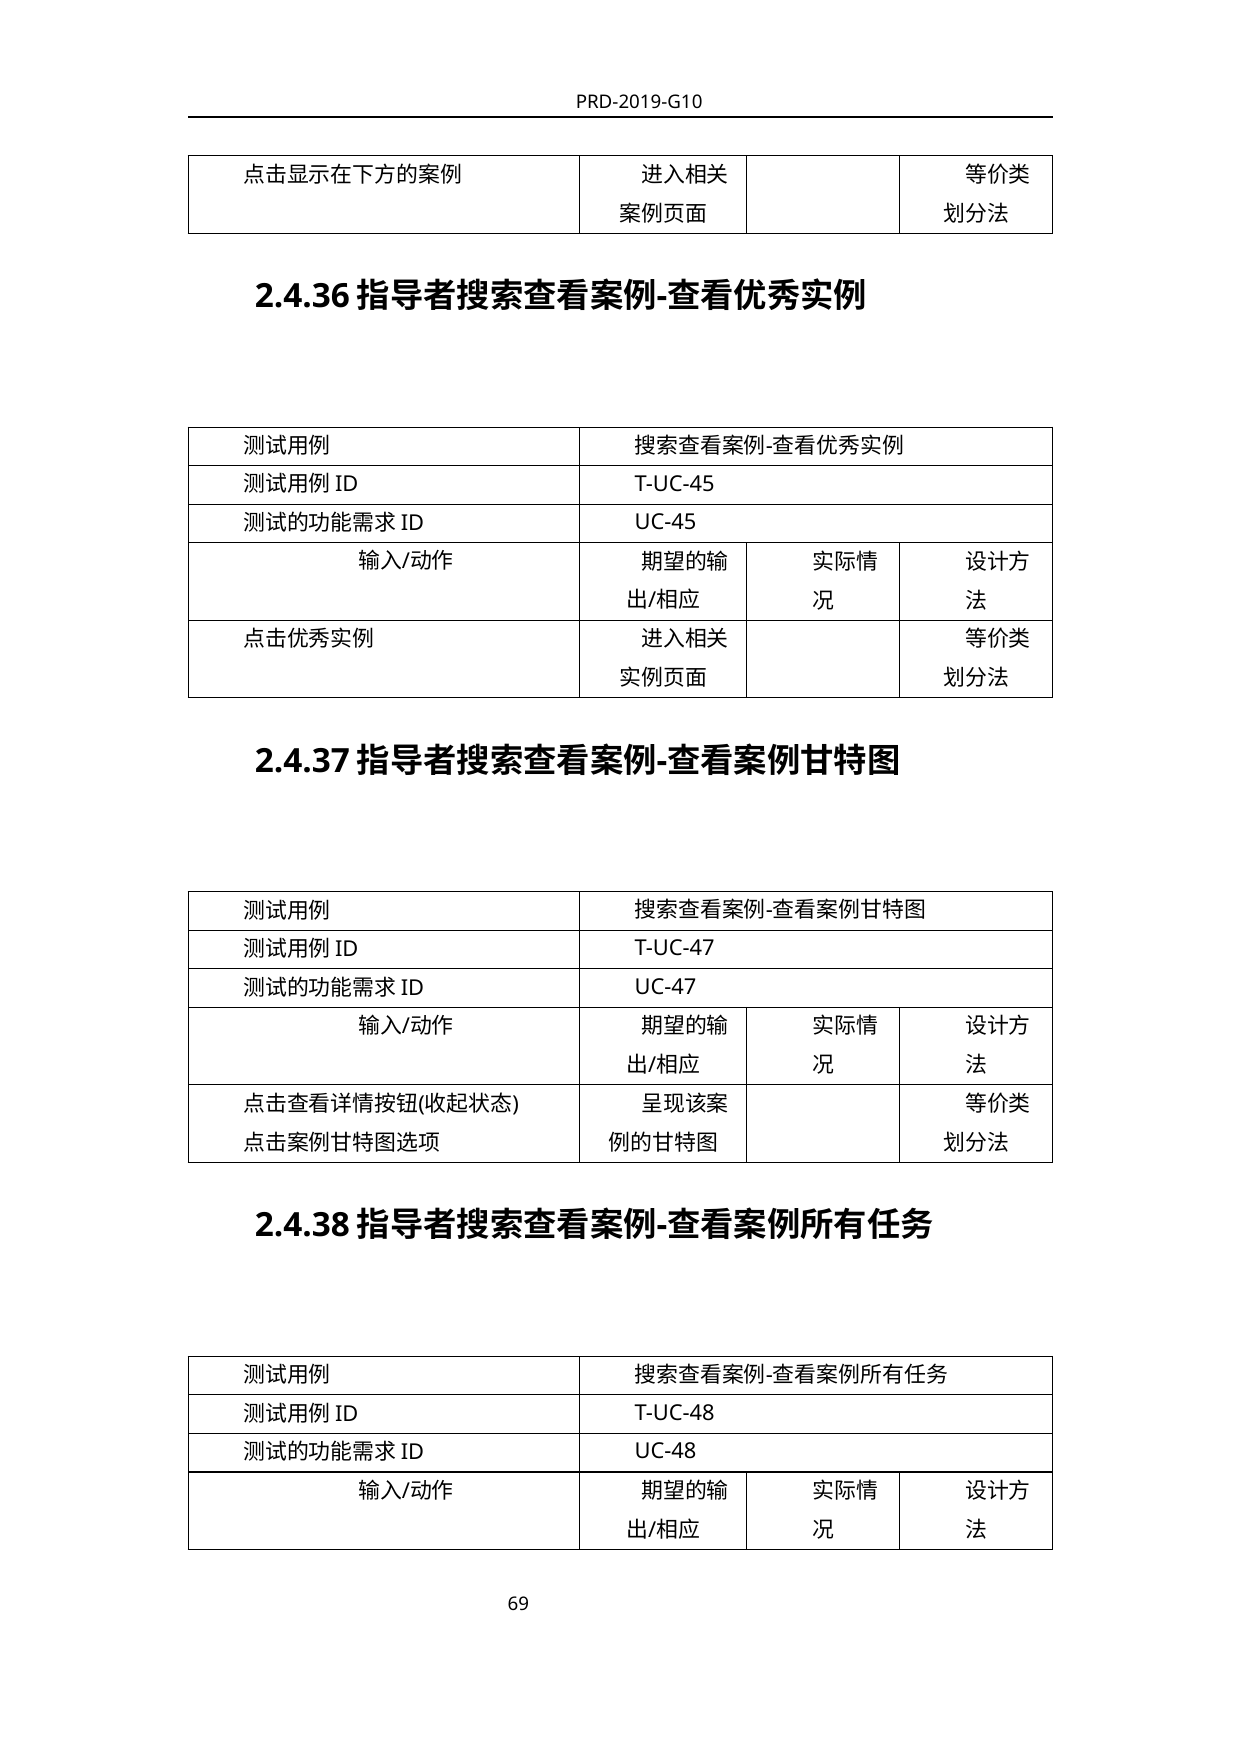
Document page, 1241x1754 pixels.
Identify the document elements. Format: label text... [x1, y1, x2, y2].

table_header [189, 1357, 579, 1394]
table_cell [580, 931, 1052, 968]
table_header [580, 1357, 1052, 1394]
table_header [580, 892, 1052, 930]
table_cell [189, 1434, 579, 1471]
subtitle 2.4.36指导者搜索查看案例-查看优秀实例 [187, 261, 1053, 326]
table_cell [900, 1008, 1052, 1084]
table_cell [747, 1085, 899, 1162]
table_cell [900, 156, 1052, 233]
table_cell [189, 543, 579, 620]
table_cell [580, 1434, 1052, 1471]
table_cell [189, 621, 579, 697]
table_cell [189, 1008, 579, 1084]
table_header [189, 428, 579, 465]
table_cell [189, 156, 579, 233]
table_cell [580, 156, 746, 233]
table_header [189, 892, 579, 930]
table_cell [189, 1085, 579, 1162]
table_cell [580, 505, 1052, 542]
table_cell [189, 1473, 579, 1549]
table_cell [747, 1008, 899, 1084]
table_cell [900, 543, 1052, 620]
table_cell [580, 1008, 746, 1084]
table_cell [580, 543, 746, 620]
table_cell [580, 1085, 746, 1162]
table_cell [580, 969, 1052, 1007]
subtitle 2.4.38指导者搜索查看案例-查看案例所有任务 [187, 1190, 1053, 1255]
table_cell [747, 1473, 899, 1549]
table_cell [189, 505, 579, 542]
subtitle 2.4.37指导者搜索查看案例-查看案例甘特图 [187, 725, 1053, 790]
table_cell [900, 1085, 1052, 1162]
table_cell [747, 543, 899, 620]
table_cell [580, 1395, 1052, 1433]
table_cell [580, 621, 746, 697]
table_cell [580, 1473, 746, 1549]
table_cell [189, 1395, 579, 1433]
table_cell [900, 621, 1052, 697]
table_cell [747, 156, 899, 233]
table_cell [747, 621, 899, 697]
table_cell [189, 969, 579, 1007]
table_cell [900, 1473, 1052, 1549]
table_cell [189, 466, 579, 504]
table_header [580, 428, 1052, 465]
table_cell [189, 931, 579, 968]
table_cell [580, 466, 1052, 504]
